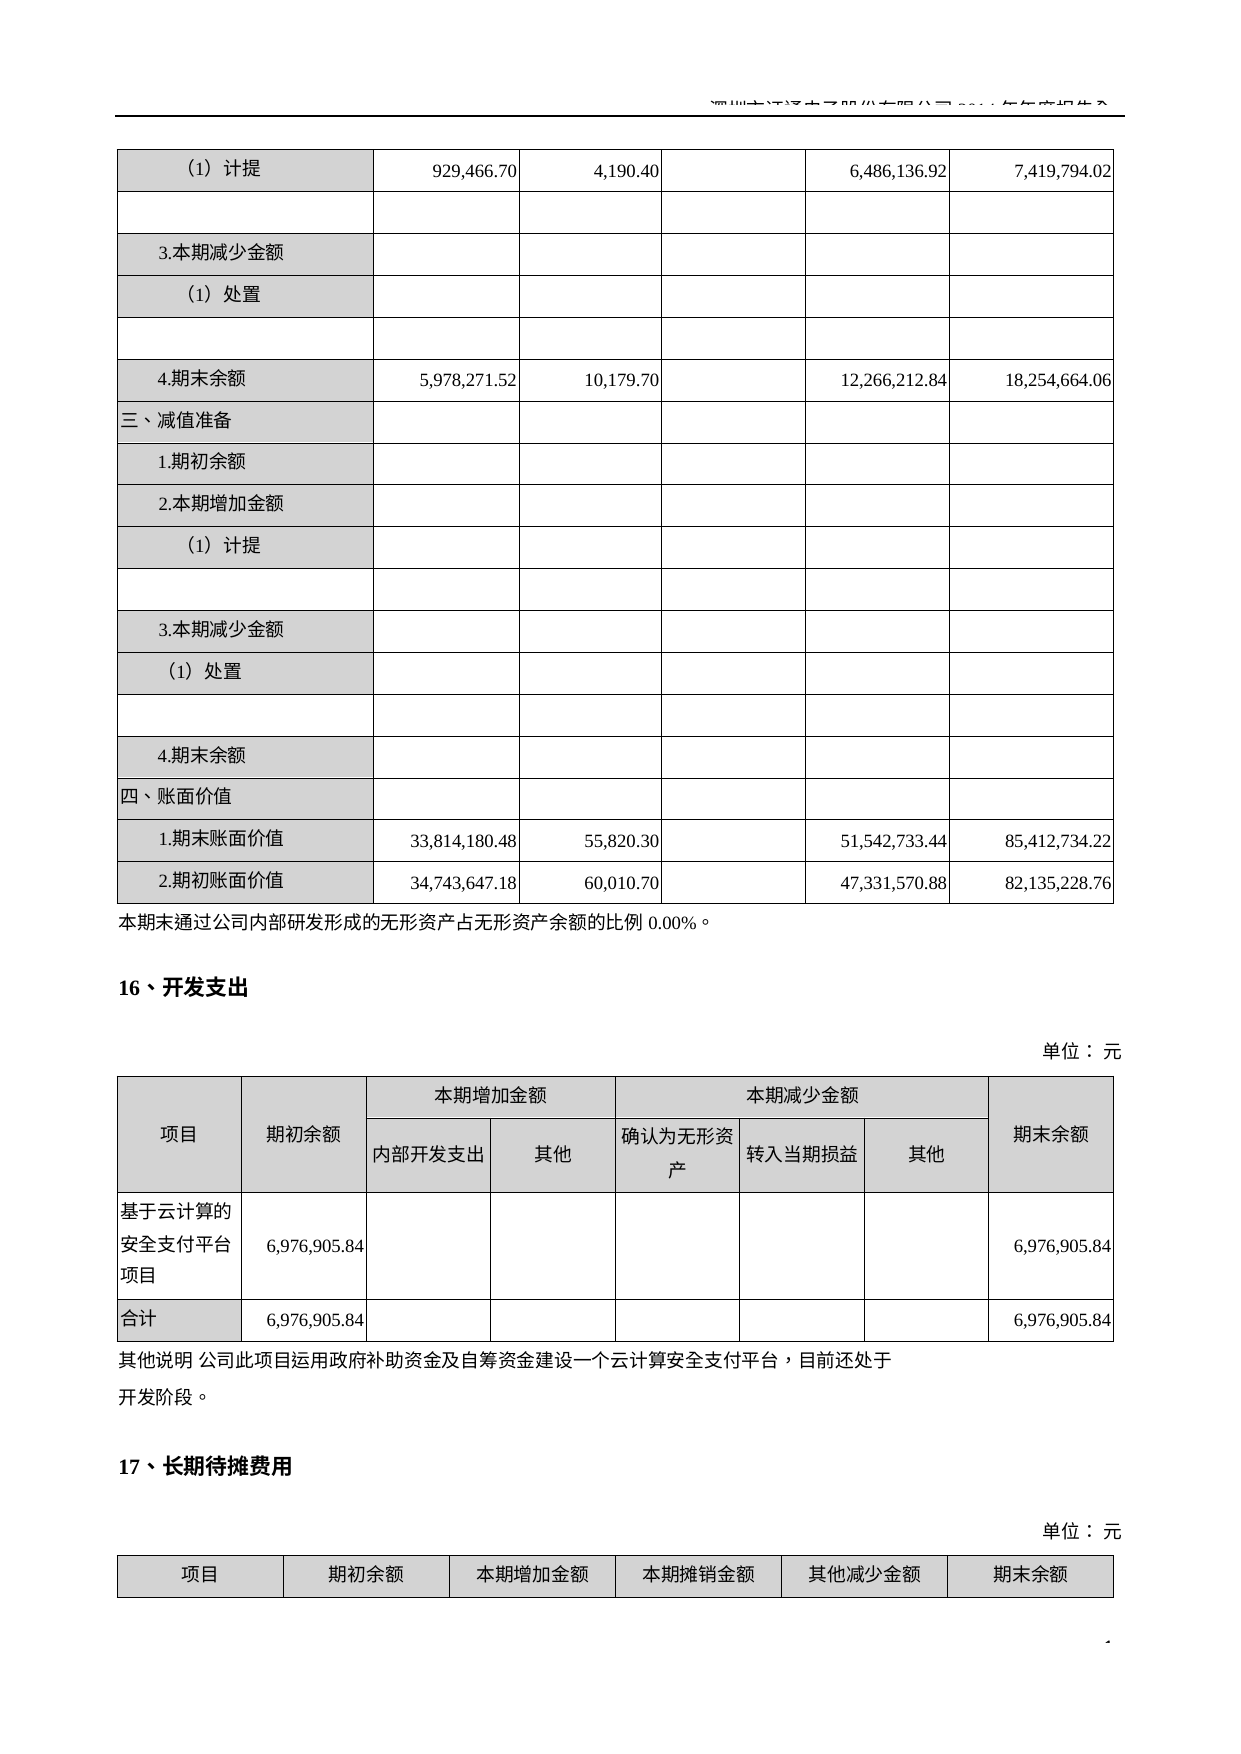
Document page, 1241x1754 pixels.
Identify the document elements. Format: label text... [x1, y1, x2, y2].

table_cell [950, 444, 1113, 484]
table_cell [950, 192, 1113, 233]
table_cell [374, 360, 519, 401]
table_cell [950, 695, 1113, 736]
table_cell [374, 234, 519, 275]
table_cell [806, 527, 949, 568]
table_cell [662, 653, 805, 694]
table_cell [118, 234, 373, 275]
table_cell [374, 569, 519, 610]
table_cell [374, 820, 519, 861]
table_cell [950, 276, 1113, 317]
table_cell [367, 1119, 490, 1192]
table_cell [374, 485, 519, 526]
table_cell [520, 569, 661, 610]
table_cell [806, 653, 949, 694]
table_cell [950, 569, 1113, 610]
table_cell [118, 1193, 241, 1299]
subtitle 17、长期待摊费用 [118, 1451, 1138, 1481]
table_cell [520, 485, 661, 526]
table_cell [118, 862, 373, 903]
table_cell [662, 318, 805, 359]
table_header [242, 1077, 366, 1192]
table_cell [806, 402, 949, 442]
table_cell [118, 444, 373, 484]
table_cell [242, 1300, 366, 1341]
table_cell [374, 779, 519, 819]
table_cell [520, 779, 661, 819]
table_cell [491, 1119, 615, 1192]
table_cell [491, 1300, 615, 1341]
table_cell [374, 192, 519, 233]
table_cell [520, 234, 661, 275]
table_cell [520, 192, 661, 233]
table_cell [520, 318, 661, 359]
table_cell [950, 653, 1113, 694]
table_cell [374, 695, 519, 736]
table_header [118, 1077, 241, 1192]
text 单位： 元 [102, 1518, 1122, 1544]
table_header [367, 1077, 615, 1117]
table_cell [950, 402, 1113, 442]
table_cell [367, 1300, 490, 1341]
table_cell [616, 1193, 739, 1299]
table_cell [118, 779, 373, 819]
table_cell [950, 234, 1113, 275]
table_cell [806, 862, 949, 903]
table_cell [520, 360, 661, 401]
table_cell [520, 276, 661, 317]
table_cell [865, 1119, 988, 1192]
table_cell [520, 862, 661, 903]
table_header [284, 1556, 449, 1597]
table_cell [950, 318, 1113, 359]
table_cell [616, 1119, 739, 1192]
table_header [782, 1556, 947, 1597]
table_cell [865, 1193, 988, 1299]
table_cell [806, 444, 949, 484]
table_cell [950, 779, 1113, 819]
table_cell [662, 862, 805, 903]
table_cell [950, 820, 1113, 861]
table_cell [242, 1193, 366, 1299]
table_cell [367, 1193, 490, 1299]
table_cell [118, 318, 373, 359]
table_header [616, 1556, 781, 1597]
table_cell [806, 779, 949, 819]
text 单位： 元 [102, 1039, 1122, 1064]
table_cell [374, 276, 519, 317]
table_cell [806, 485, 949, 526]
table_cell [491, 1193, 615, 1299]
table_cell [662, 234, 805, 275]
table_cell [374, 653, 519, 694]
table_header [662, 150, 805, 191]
text 本期末通过公司内部研发形成的无形资产占无形资产余额的比例 0.00%。 [118, 909, 1138, 935]
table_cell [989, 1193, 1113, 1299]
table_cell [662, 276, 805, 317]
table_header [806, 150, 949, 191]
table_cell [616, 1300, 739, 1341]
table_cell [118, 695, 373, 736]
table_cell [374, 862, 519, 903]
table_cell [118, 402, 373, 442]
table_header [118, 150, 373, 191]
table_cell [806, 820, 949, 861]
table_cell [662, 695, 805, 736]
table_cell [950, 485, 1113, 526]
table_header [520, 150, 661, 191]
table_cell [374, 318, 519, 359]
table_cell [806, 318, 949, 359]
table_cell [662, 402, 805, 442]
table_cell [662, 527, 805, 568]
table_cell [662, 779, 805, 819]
subtitle 16、开发支出 [118, 971, 1138, 1001]
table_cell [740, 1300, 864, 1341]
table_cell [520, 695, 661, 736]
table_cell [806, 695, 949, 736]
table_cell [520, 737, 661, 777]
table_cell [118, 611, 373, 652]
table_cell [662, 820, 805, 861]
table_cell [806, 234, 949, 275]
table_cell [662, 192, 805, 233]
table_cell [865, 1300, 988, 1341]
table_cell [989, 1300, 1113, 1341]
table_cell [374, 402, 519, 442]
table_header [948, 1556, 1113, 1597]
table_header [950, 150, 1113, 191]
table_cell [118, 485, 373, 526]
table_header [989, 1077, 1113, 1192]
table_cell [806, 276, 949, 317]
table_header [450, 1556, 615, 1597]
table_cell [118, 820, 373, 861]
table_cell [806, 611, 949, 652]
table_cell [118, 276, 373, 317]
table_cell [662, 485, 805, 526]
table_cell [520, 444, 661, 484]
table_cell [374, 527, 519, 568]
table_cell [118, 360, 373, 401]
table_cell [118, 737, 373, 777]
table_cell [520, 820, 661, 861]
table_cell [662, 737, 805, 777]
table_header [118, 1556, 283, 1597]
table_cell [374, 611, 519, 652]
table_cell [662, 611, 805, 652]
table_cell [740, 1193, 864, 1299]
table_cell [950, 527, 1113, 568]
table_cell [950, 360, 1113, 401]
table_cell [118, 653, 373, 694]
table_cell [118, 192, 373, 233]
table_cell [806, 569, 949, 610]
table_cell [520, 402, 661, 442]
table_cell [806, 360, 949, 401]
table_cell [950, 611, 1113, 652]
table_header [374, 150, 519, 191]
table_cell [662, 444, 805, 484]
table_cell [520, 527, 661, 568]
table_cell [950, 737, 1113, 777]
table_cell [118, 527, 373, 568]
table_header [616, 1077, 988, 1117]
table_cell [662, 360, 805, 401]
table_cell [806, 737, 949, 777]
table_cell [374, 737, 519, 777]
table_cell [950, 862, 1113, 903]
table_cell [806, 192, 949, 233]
text 其他说明 公司此项目运用政府补助资金及自筹资金建设一个云计算安全支付平台，目前还处于开发阶段。 [118, 1347, 908, 1410]
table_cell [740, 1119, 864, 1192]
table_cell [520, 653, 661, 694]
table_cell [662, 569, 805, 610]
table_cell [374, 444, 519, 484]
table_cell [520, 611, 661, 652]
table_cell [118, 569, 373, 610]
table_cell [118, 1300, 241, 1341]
